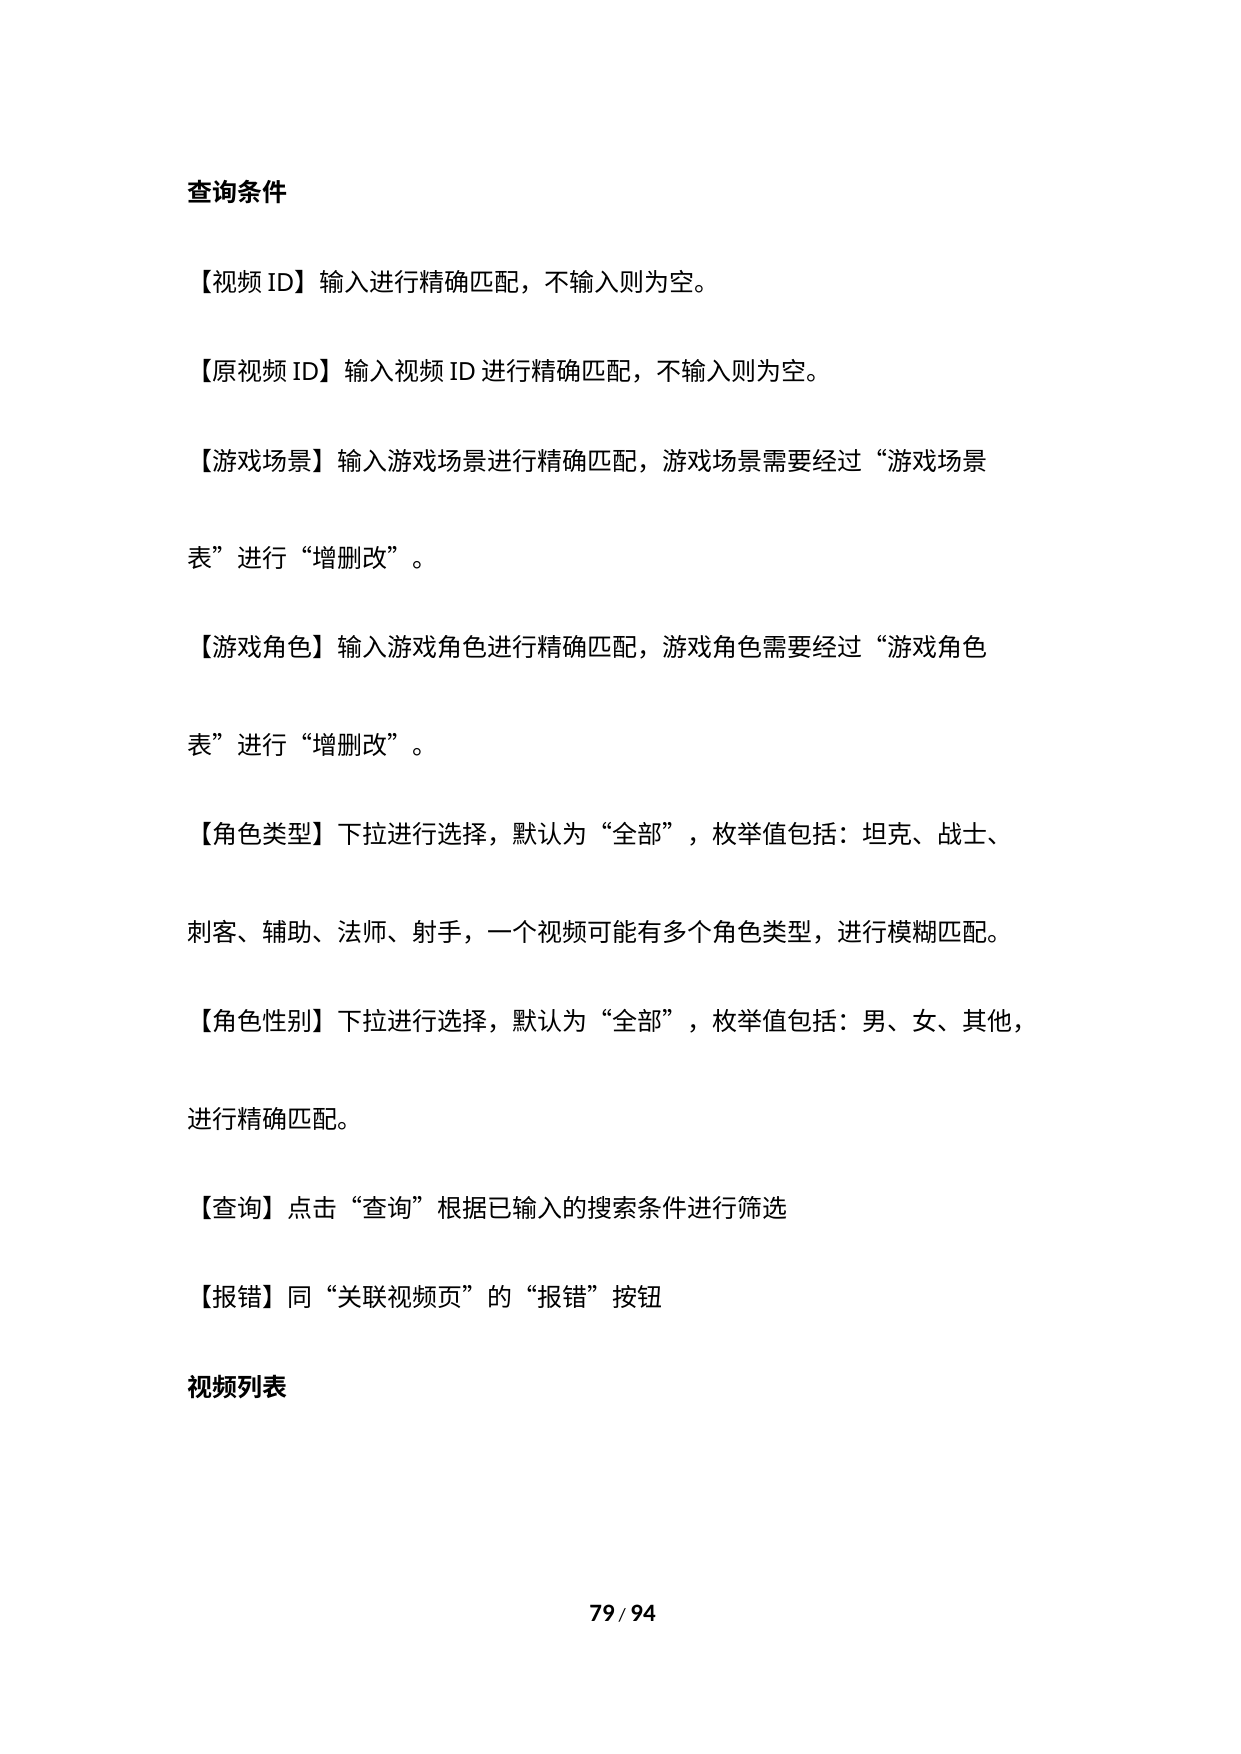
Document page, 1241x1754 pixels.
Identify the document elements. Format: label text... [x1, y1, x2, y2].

list 【查询】点击“查询”根据已输入的搜索条件进行筛选 [187, 1174, 1031, 1239]
list 【角色类型】下拉进行选择，默认为“全部”，枚举值包括：坦克、战士、刺客、辅助、法师、射手，一个视频可能有多个角色类型，进行模糊匹配。 [187, 800, 1031, 963]
list 【游戏角色】输入游戏角色进行精确匹配，游戏角色需要经过“游戏角色表”进行“增删改”。 [187, 613, 1031, 776]
list 【角色性别】下拉进行选择，默认为“全部”，枚举值包括：男、女、其他，进行精确匹配。 [187, 987, 1031, 1150]
list 视频列表 [187, 1353, 1031, 1418]
list 查询条件 [187, 158, 1031, 223]
list 【报错】同“关联视频页”的“报错”按钮 [187, 1263, 1031, 1328]
list 【游戏场景】输入游戏场景进行精确匹配，游戏场景需要经过“游戏场景表”进行“增删改”。 [187, 427, 1031, 589]
list 【原视频ID】输入视频ID进行精确匹配，不输入则为空。 [187, 337, 1031, 402]
list 【视频ID】输入进行精确匹配，不输入则为空。 [187, 248, 1031, 313]
